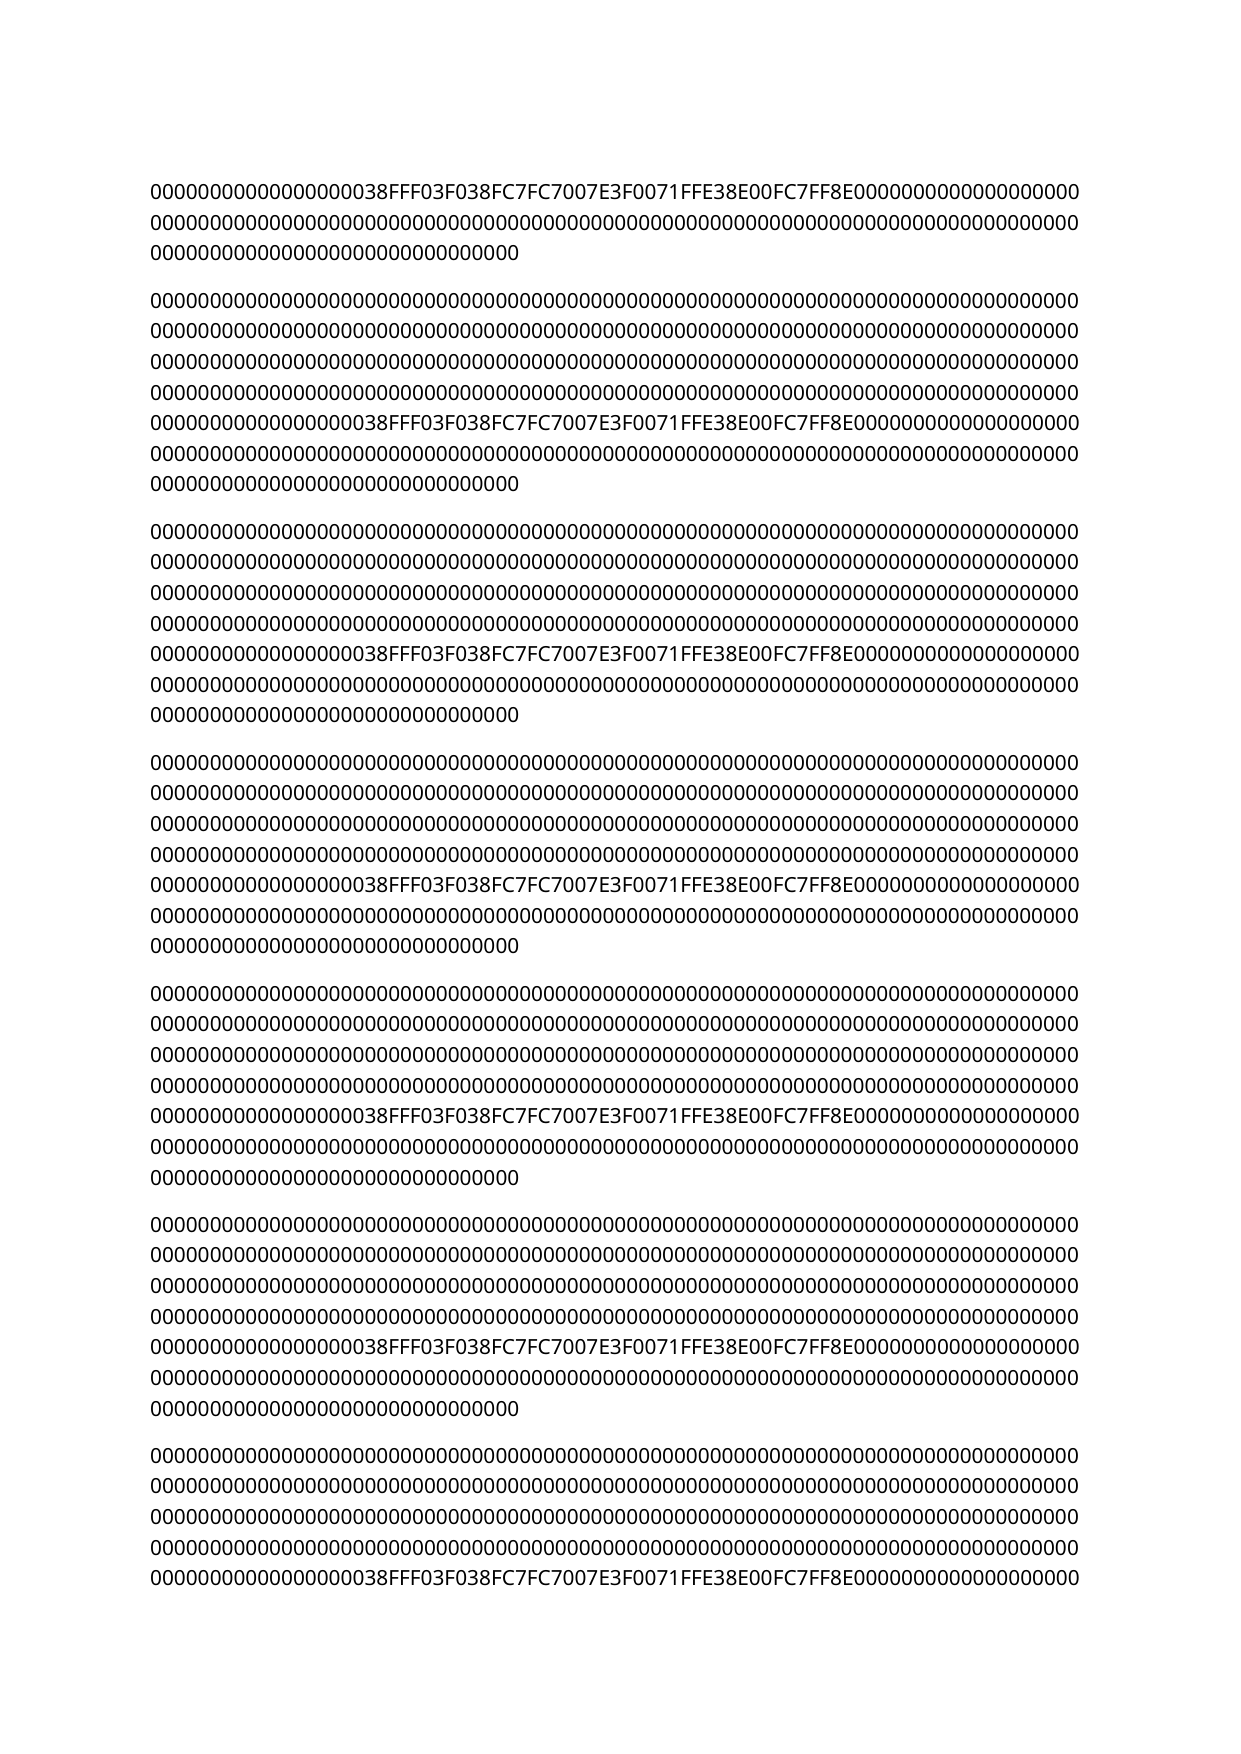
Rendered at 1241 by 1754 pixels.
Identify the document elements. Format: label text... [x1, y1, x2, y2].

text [150, 177, 1090, 267]
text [150, 1441, 1090, 1592]
